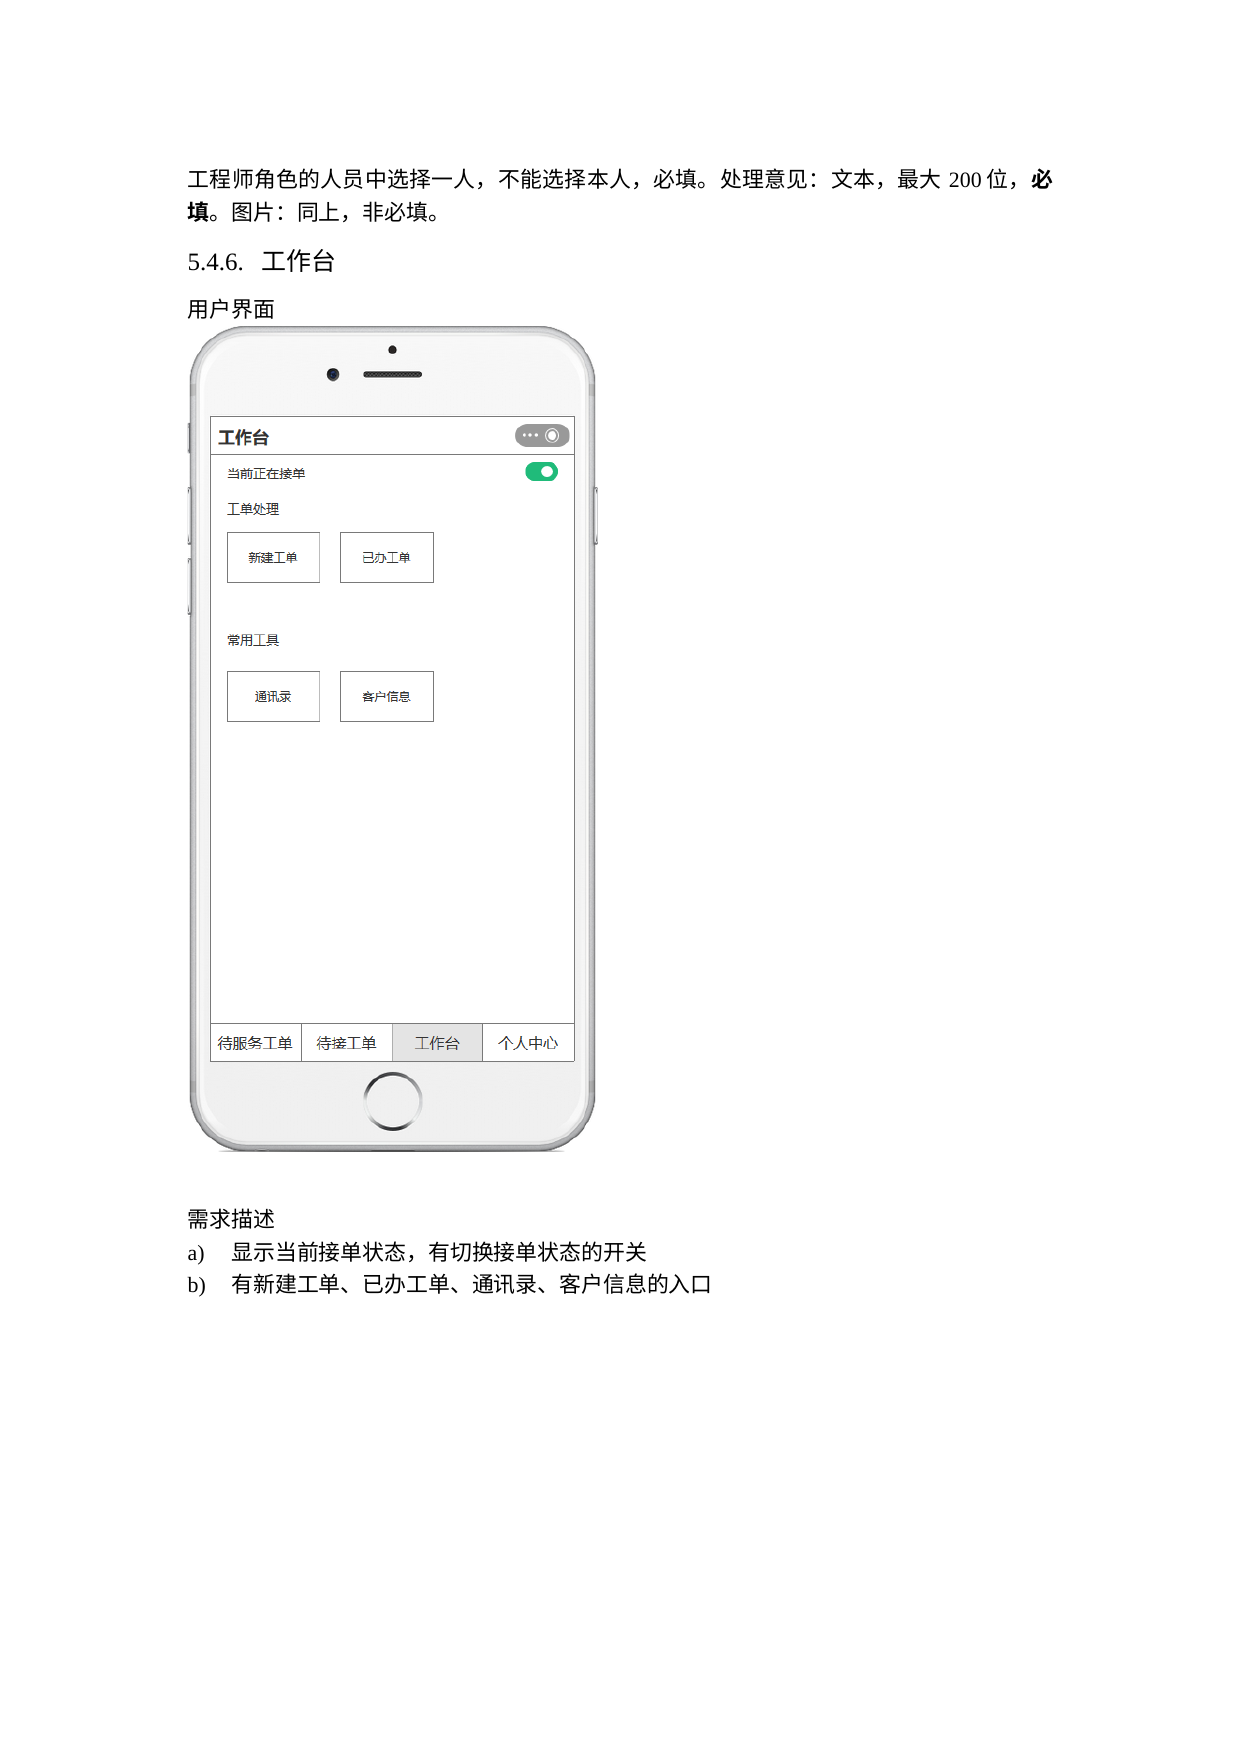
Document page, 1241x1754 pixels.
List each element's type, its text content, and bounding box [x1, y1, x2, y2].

picture [187, 324, 599, 1152]
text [187, 162, 1053, 227]
list 显示当前接单状态，有切换接单状态的开关 [187, 1234, 1053, 1267]
list 有新建工单、已办工单、通讯录、客户信息的入口 [187, 1267, 1053, 1299]
subtitle 工作台 [187, 227, 1053, 292]
text 用户界面 [187, 292, 1053, 324]
text 需求描述 [187, 1202, 1053, 1234]
